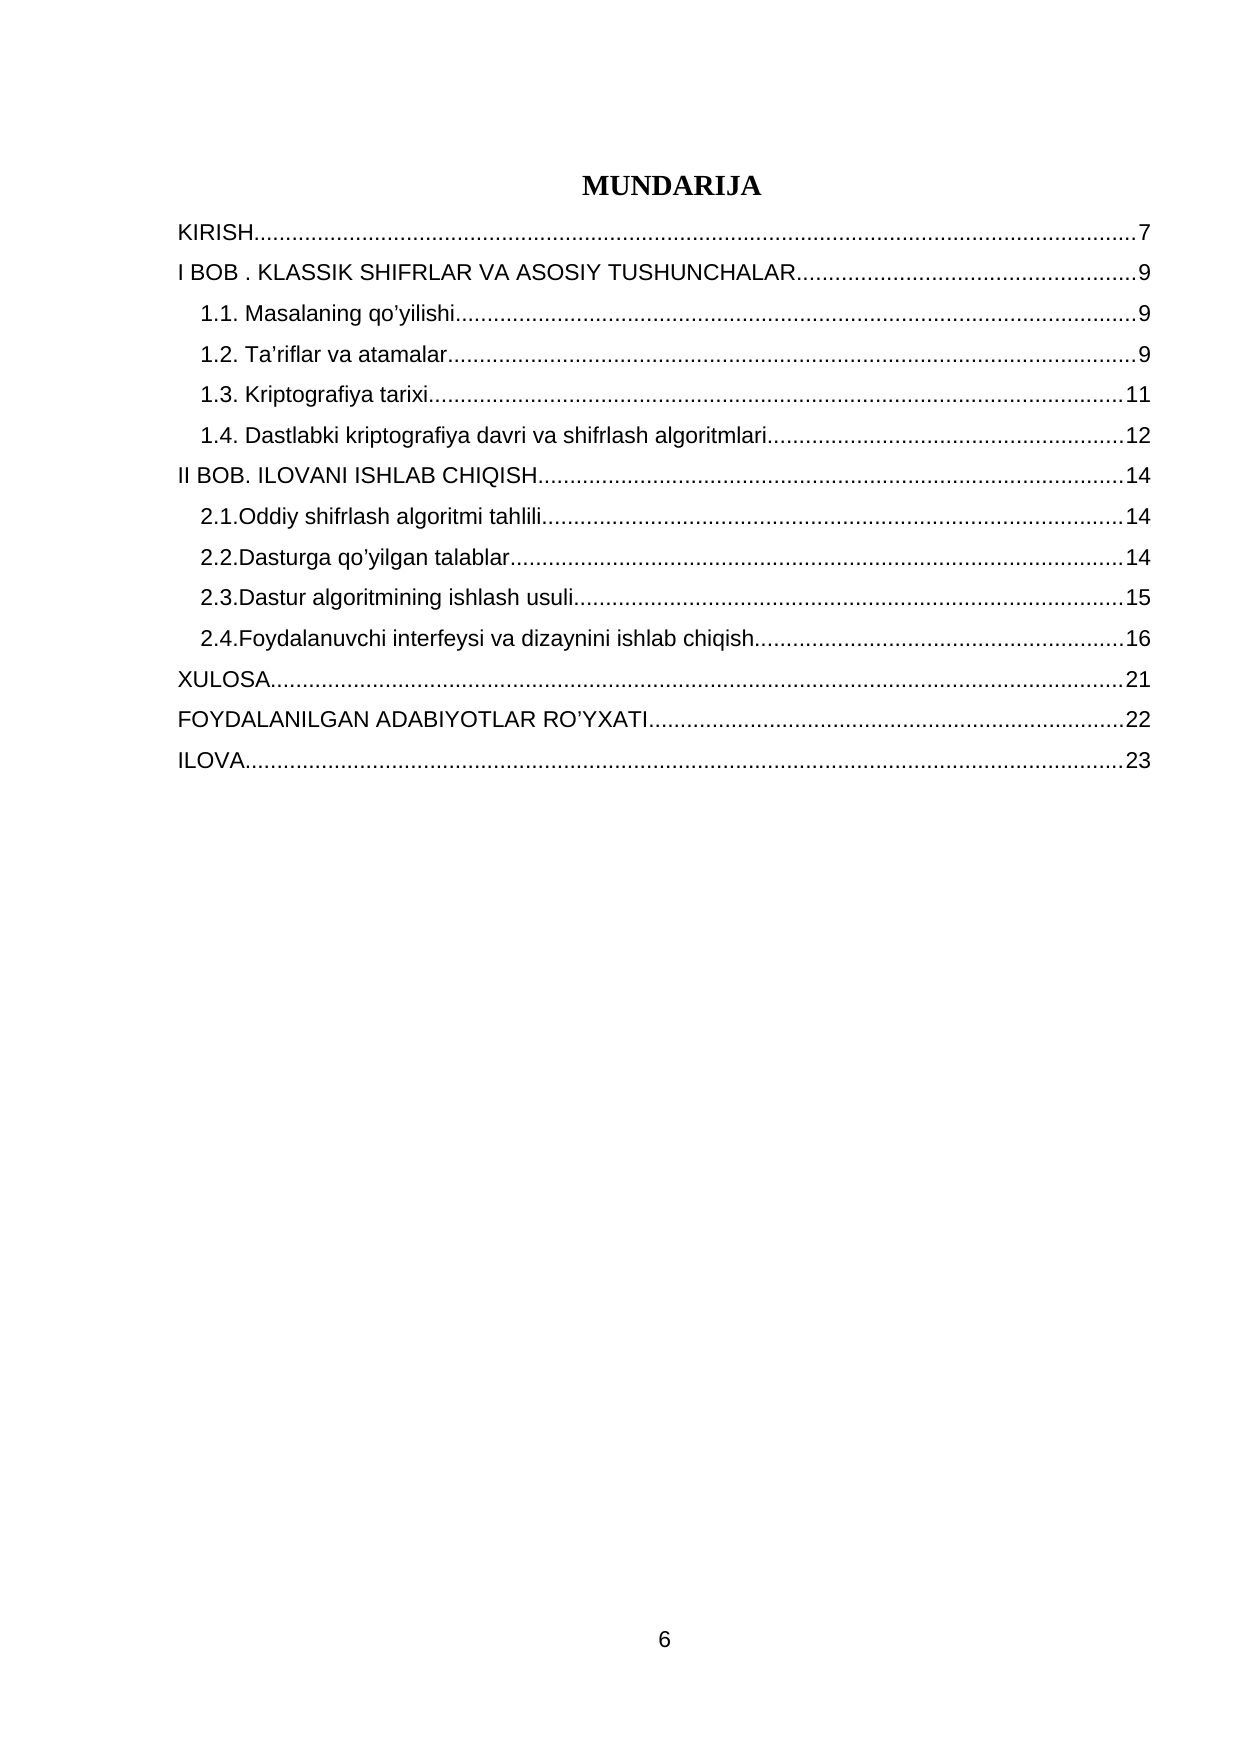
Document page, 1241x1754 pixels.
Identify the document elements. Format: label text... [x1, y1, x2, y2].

text MUNDARIJA [192, 168, 1152, 202]
